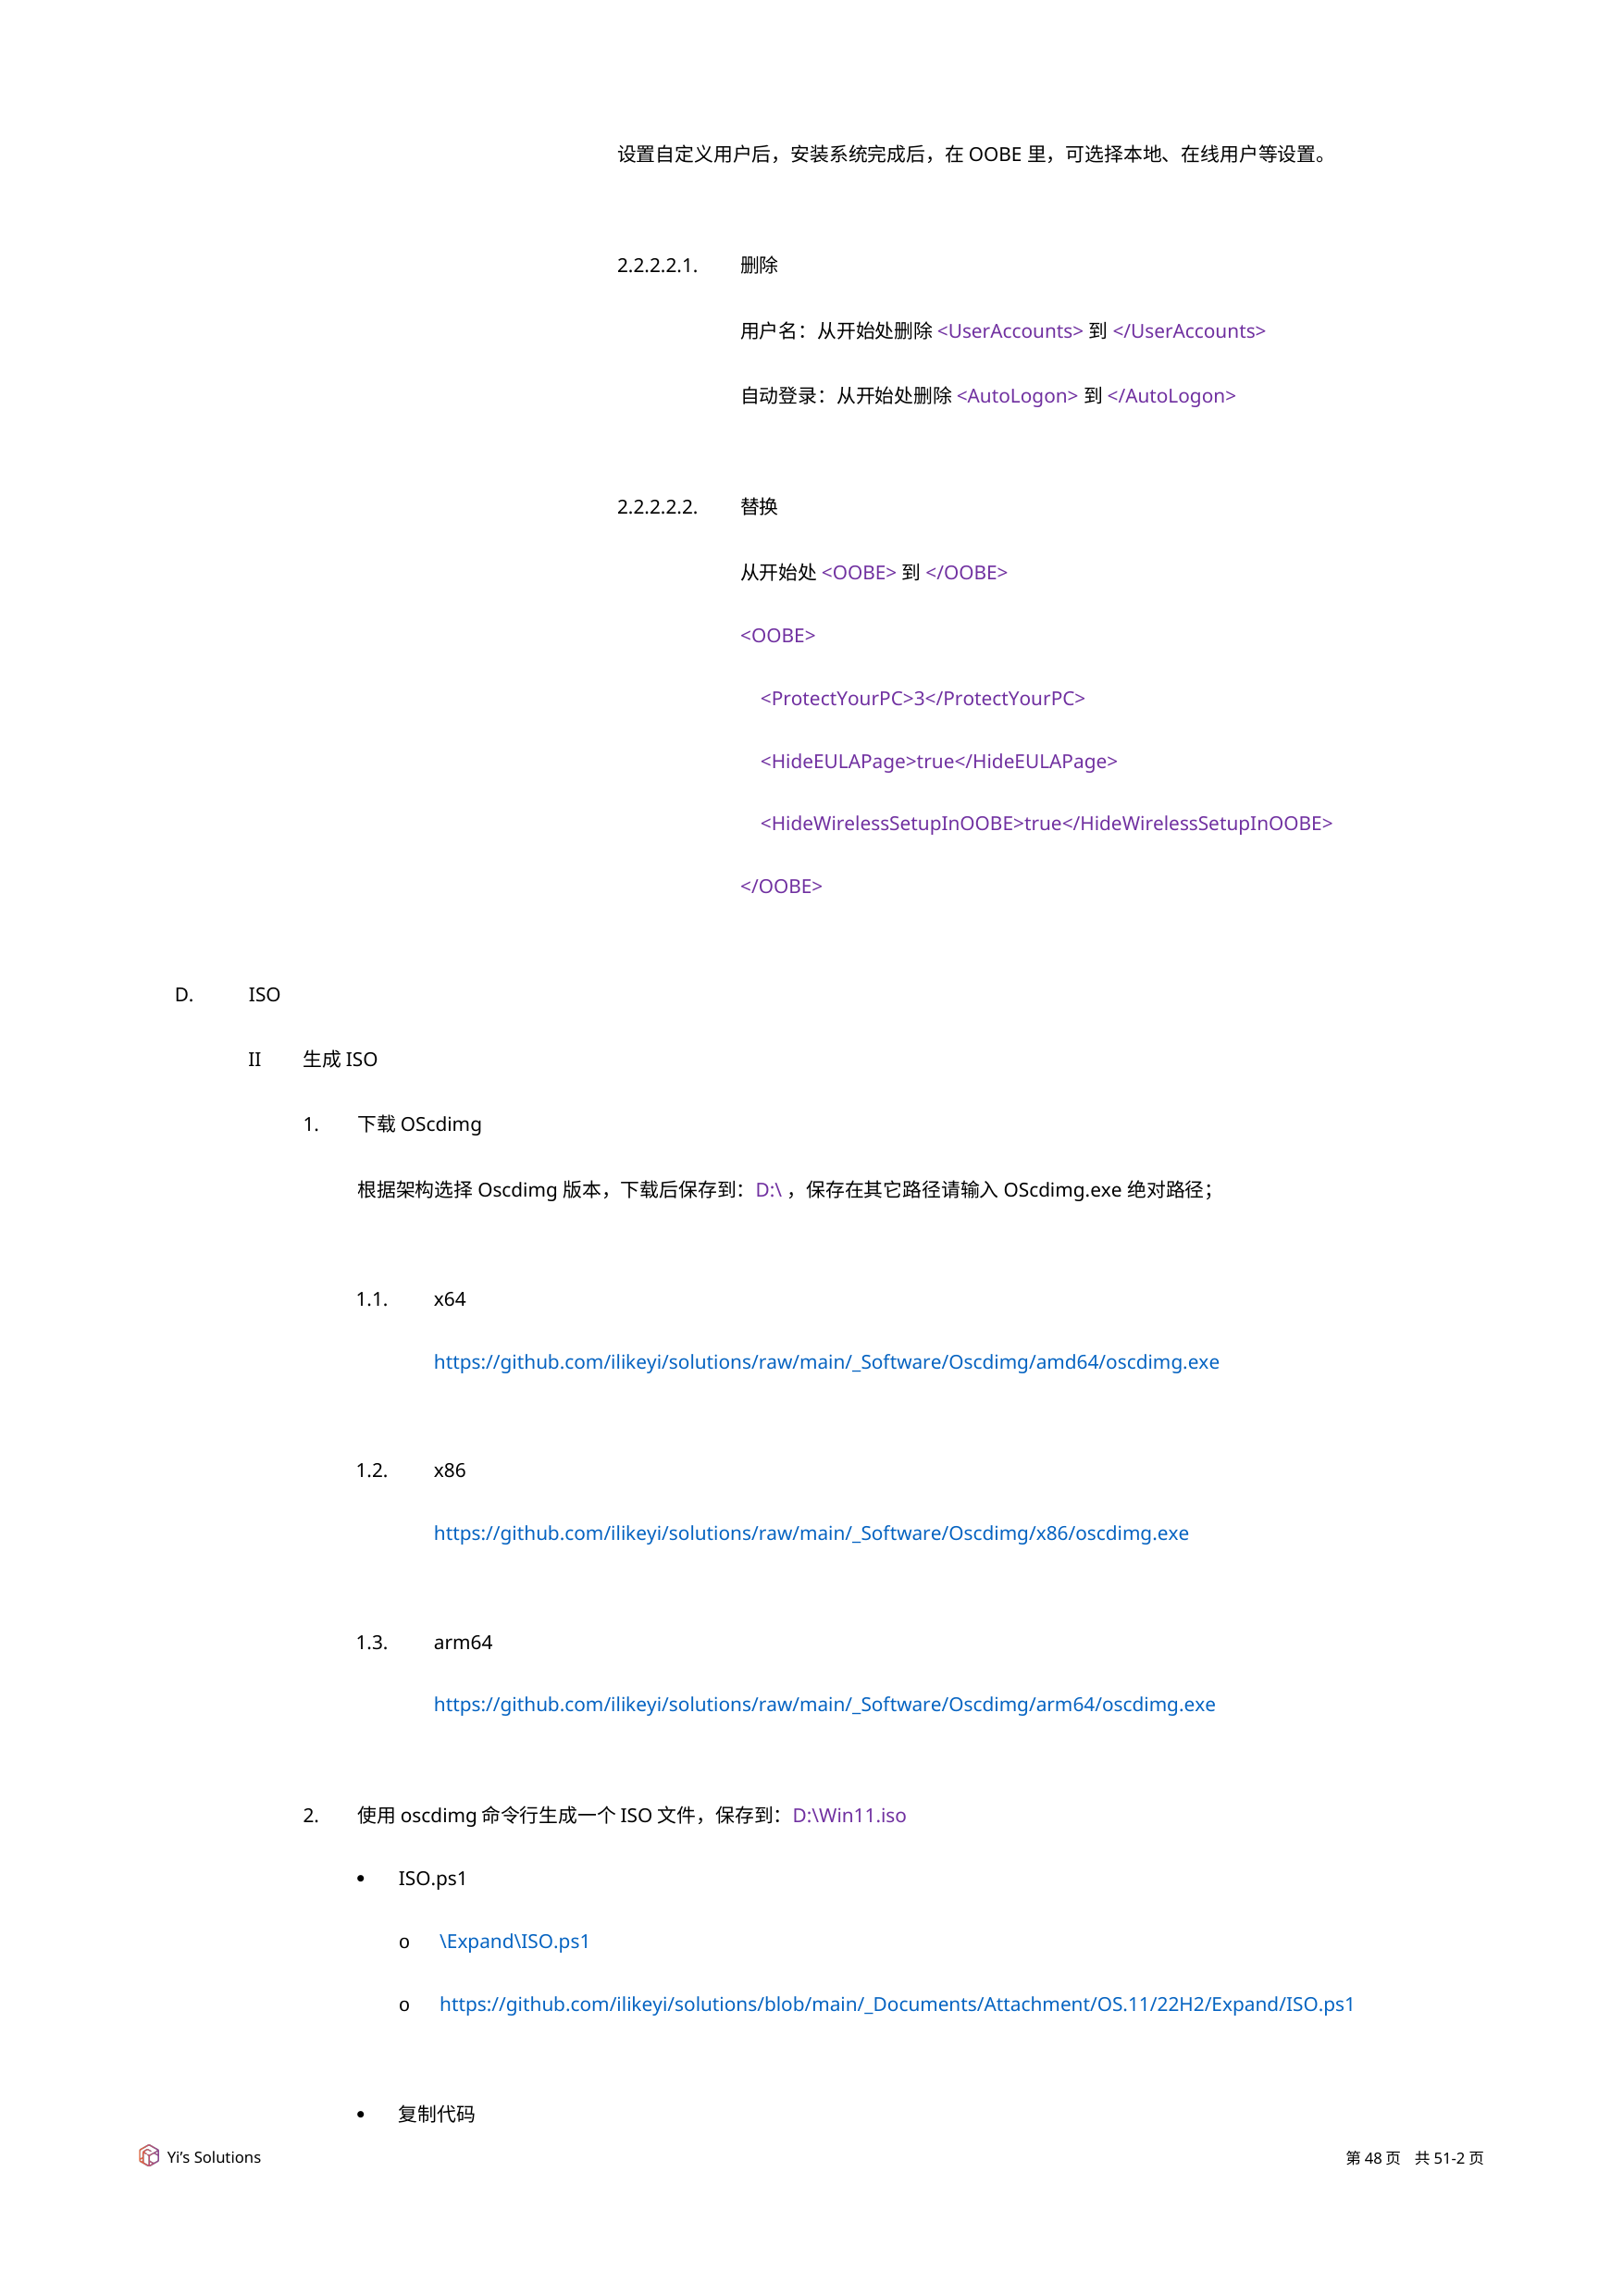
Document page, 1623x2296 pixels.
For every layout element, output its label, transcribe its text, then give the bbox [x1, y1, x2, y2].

subtitle 替换 [617, 492, 1484, 520]
list <OOBE> [740, 622, 1484, 649]
list https://github.com/ilikeyi/solutions/raw/main/_Software/Oscdimg/x86/oscdimg.exe [434, 1520, 1484, 1546]
text 自动登录：从开始处删除 <AutoLogon> 到 </AutoLogon> [740, 380, 1484, 409]
list <HideWirelessSetupInOOBE>true</HideWirelessSetupInOOBE> [740, 810, 1484, 837]
list <ProtectYourPC>3</ProtectYourPC> [740, 685, 1484, 711]
list <HideEULAPage>true</HideEULAPage> [740, 748, 1484, 774]
text 设置自定义用户后，安装系统完成后，在 OOBE 里，可选择本地、在线用户等设置。 [617, 139, 1484, 167]
picture [139, 2144, 159, 2166]
subtitle ISO [193, 982, 1484, 1008]
list 使用 oscdimg命令行生成一个 ISO 文件，保存到：D:\Win11.iso [303, 1800, 1484, 1828]
list https://github.com/ilikeyi/solutions/blob/main/_Documents/Attachment/OS.11/22H2/Expand/ISO.ps1 [399, 1991, 1484, 2017]
list </OOBE> [740, 873, 1484, 899]
list arm64 [355, 1629, 1484, 1655]
list https://github.com/ilikeyi/solutions/raw/main/_Software/Oscdimg/amd64/oscdimg.exe [434, 1348, 1484, 1374]
list \Expand\ISO.ps1 [399, 1928, 1484, 1955]
text 用户名：从开始处删除 <UserAccounts> 到 </UserAccounts> [740, 316, 1484, 343]
subtitle 生成 ISO [248, 1044, 1484, 1072]
list x64 [355, 1285, 1484, 1312]
list https://github.com/ilikeyi/solutions/raw/main/_Software/Oscdimg/arm64/oscdimg.exe [434, 1691, 1484, 1718]
list ISO.ps1 [357, 1865, 1484, 1892]
list 根据架构选择 Oscdimg 版本，下载后保存到：D:\ ，保存在其它路径请输入 OScdimg.exe 绝对路径； [357, 1174, 1484, 1202]
list 复制代码 [357, 2100, 1484, 2128]
list x86 [355, 1457, 1484, 1483]
list 下载 OScdimg [303, 1109, 1484, 1137]
subtitle 删除 [617, 250, 1484, 279]
list 从开始处 <OOBE> 到 </OOBE> [740, 557, 1484, 585]
